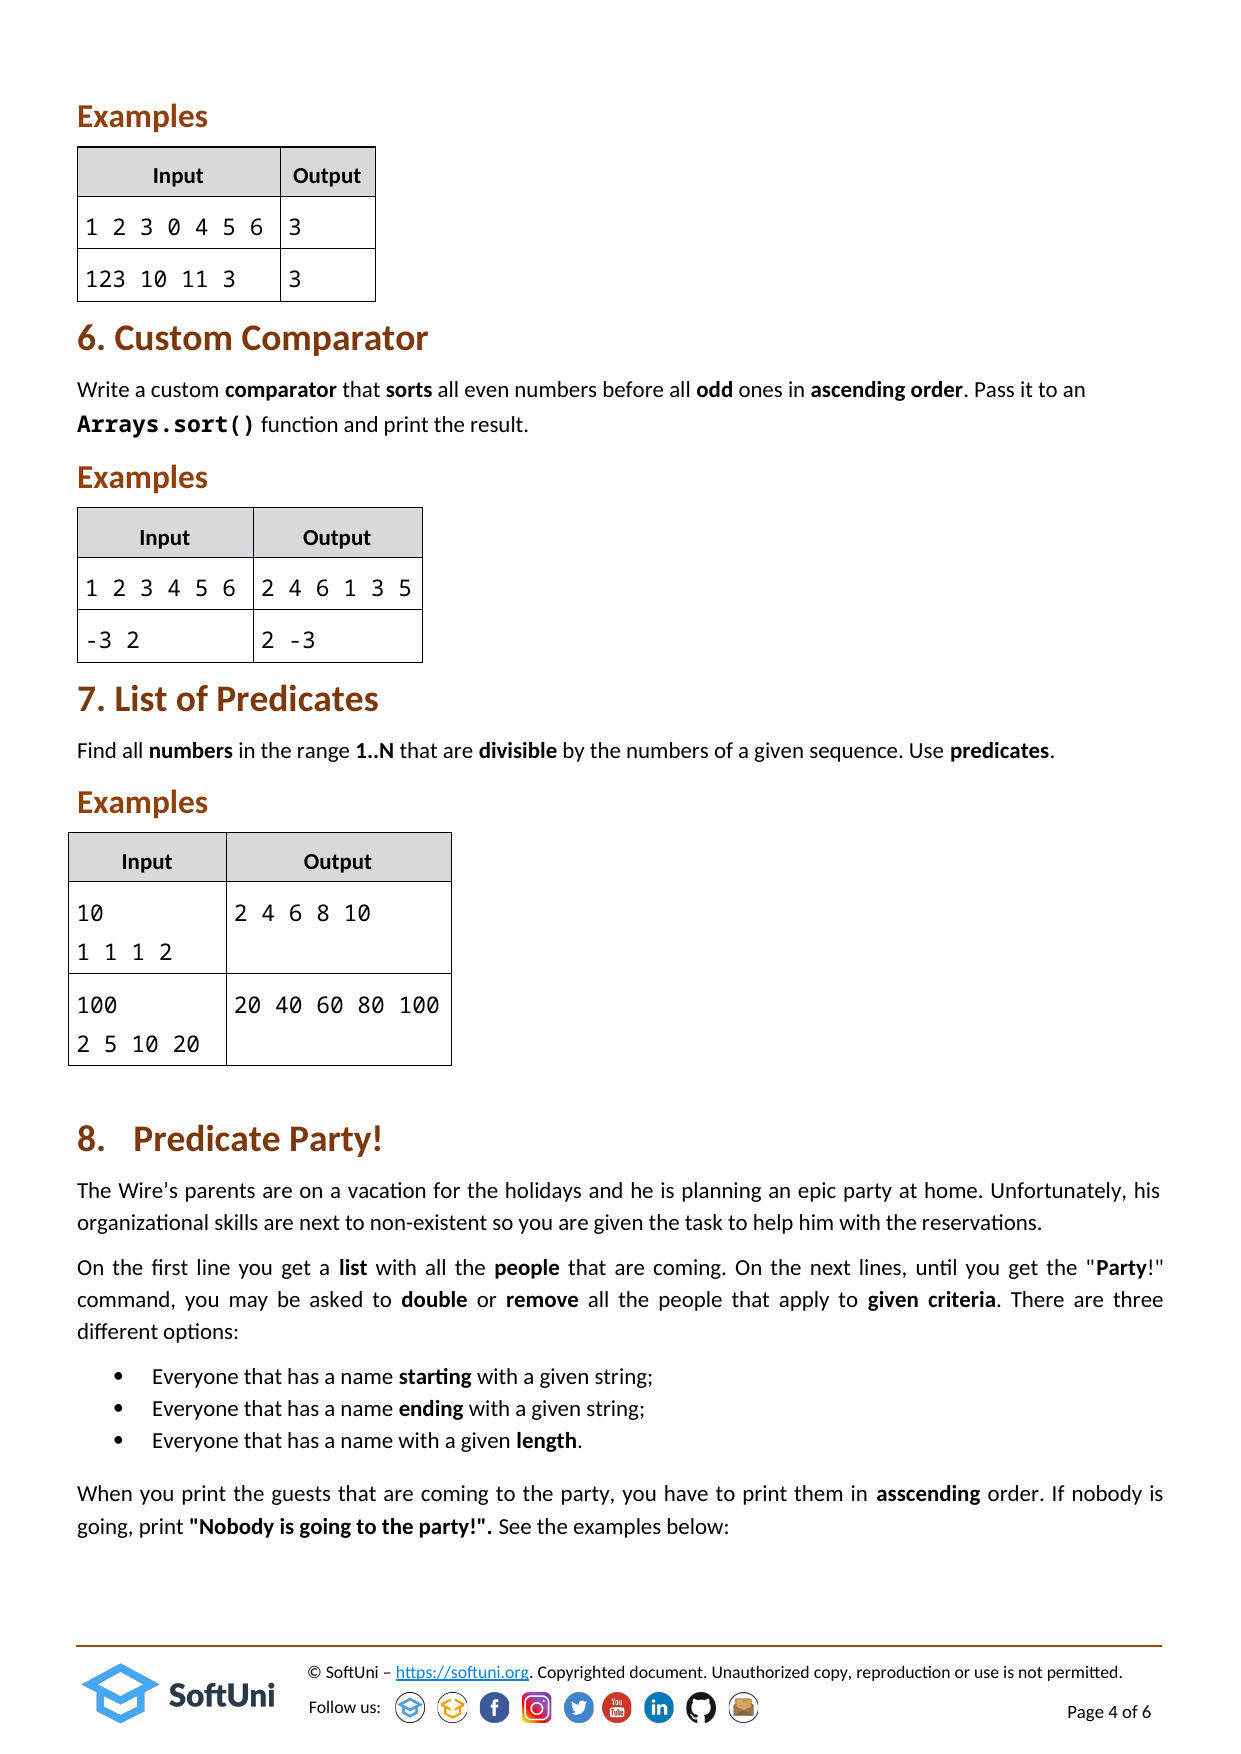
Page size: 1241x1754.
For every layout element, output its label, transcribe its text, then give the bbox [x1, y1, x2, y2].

picture [644, 1714, 653, 1723]
table_header Output [227, 833, 451, 881]
picture [658, 1705, 667, 1714]
picture [75, 1658, 281, 1729]
list Everyone that has a name ending with a given string; [114, 1394, 1163, 1422]
table_cell 100 2 5 10 20 [69, 974, 226, 1065]
picture [644, 1692, 653, 1701]
text Find all numbers in the range 1..N that are divisible by the numbers of a given sequence. Use predicates. [77, 736, 1163, 764]
picture [602, 1692, 632, 1723]
picture [686, 1692, 716, 1723]
table_cell 1 2 3 0 4 5 6 [78, 197, 280, 248]
picture [564, 1692, 594, 1723]
subtitle Examples [77, 95, 1163, 136]
table_cell 2 -3 [254, 610, 422, 662]
table_header Output [254, 508, 422, 557]
subtitle Custom Comparator [77, 314, 1163, 360]
text On the first line you get a list with all the people that are coming. On the next lines, until you get the "Party!" command, you may be asked to double or remove all the people that apply to given criteria. There are three different options: [77, 1253, 1163, 1346]
text Write a custom comparator that sorts all even numbers before all odd ones in ascending order. Pass it to an Arrays.sort() function and print the result. [77, 375, 1163, 439]
picture [395, 1692, 425, 1723]
table_cell 2 4 6 8 10 [227, 882, 451, 973]
subtitle Predicate Party! [77, 1115, 1163, 1161]
table_cell 3 [281, 197, 375, 248]
subtitle List of Predicates [77, 675, 1163, 721]
table_cell 20 40 60 80 100 [227, 974, 451, 1065]
table_cell -3 2 [78, 610, 253, 662]
picture [665, 1714, 674, 1723]
text The Wire’s parents are on a vacation for the holidays and he is planning an epic party at home. Unfortunately, his organizational skills are next to non-existent so you are given the task to help him with the reservations. [77, 1176, 1163, 1236]
subtitle Examples [77, 456, 1163, 497]
list Everyone that has a name with a given length. [114, 1427, 1163, 1454]
picture [665, 1692, 674, 1701]
text When you print the guests that are coming to the party, you have to print them in asscending order. If nobody is going, print "Nobody is going to the party!". See the examples below: [77, 1479, 1163, 1540]
picture [437, 1692, 468, 1723]
table_cell 3 [281, 249, 375, 301]
picture [728, 1692, 759, 1723]
picture [479, 1692, 510, 1723]
picture [522, 1692, 552, 1723]
table_header Output [281, 148, 375, 196]
table_cell 10 1 1 1 2 [69, 882, 226, 973]
list Everyone that has a name starting with a given string; [114, 1362, 1163, 1390]
table_cell 123 10 11 3 [78, 249, 280, 301]
table_cell 1 2 3 4 5 6 [78, 558, 253, 609]
table_header Input [78, 508, 253, 557]
subtitle Examples [77, 781, 1163, 822]
table_cell 2 4 6 1 3 5 [254, 558, 422, 609]
table_header Input [69, 833, 226, 881]
table_header Input [78, 148, 280, 196]
